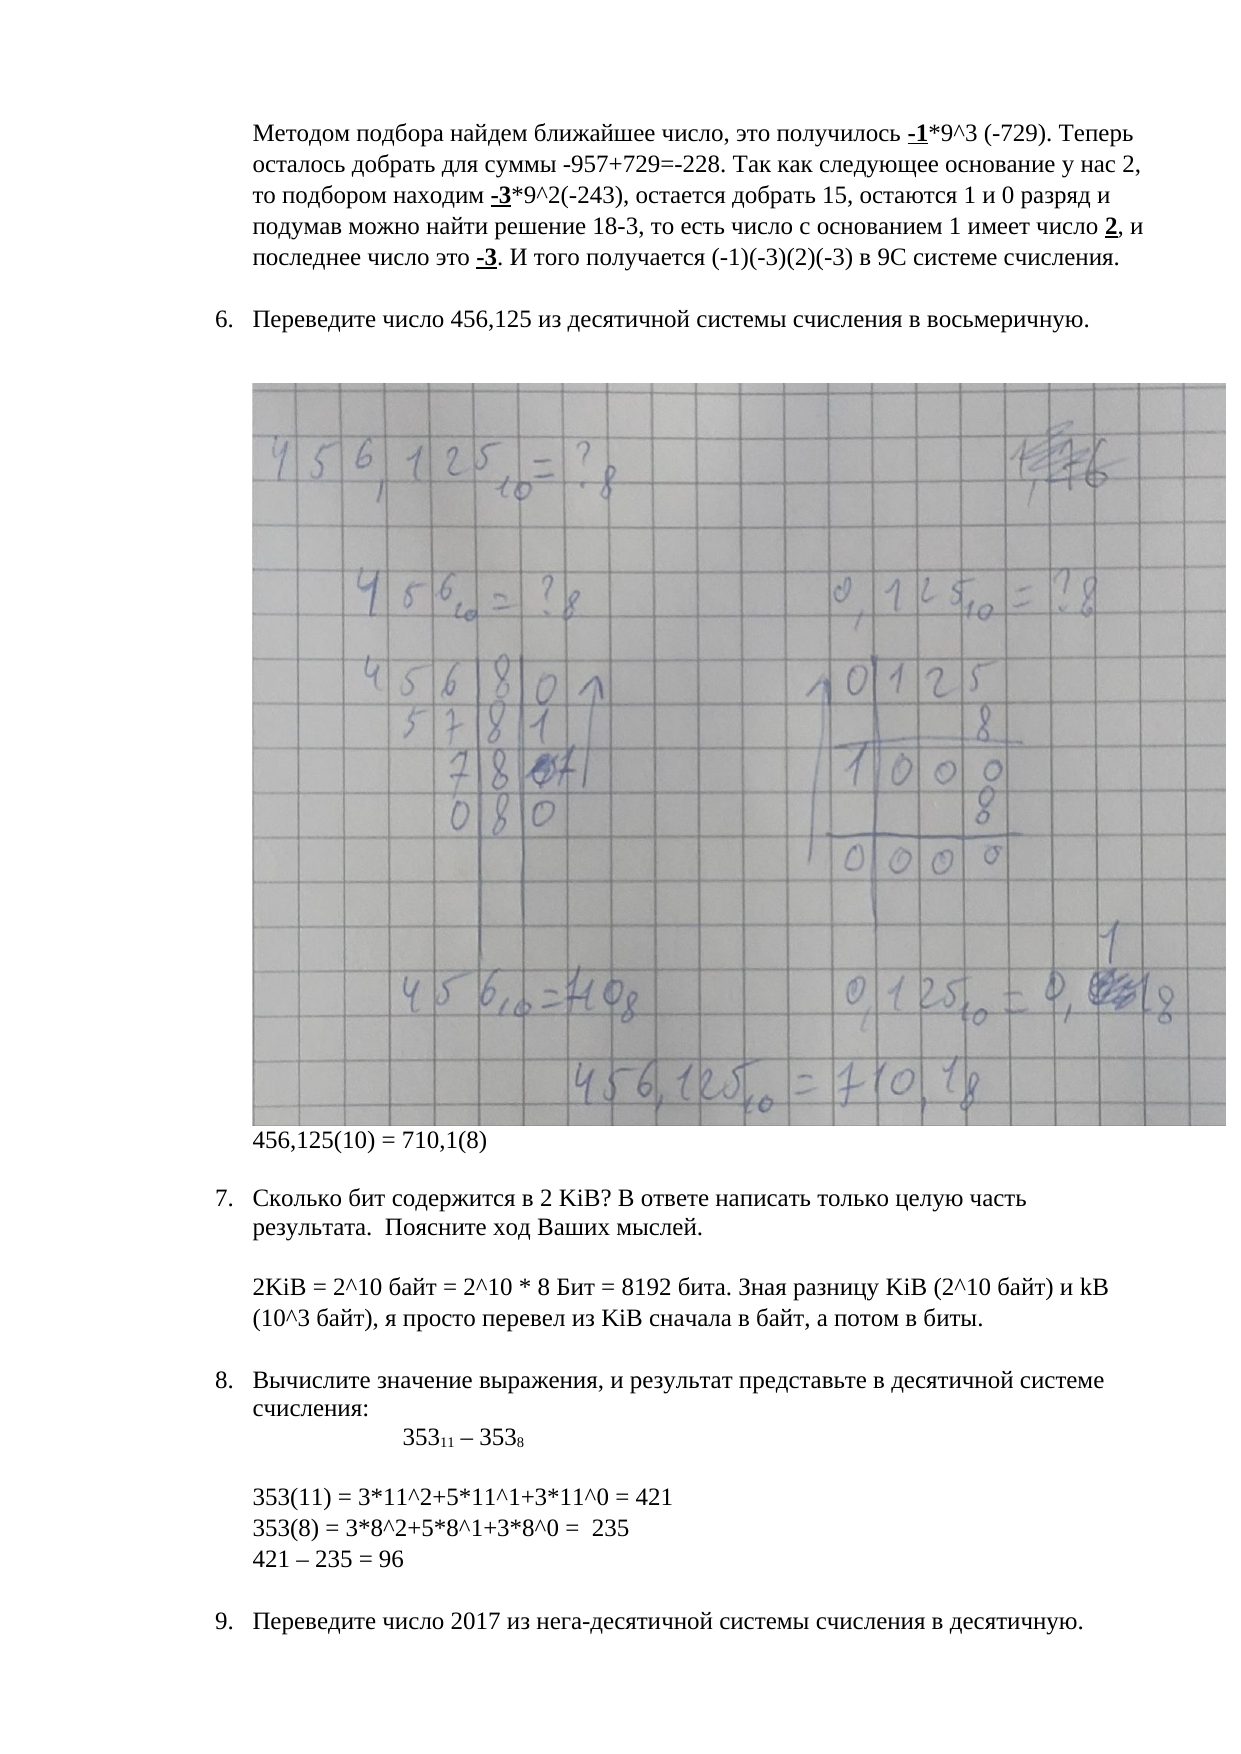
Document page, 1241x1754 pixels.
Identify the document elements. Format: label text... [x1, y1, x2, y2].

list Переведите число 456,125 из десятичной системы счисления в восьмеричную. [215, 304, 1152, 333]
list Сколько бит содержится в 2 KiB? В ответе написать только целую часть результата. Поясните ход Ваших мыслей. [215, 1183, 1152, 1241]
list Вычислите значение выражения, и результат представьте в десятичной системе счисления: [215, 1365, 1152, 1422]
list 353(11) = 3*11^2+5*11^1+3*11^0 = 421 353(8) = 3*8^2+5*8^1+3*8^0 = 235 421 – 235 = 96 [252, 1482, 1152, 1573]
list Методом подбора найдем ближайшее число, это получилось -1*9^3 (-729). Теперь осталось добрать для суммы -957+729=-228. Так как следующее основание у нас 2, то подбором находим -3*9^2(-243), остается добрать 15, остаются 1 и 0 разряд и подумав можно найти решение 18-3, то есть число с основанием 1 имеет число 2, и последнее число это -3. И того получается (-1)(-3)(2)(-3) в 9C системе счисления. [252, 118, 1152, 271]
list Переведите число 2017 из нега-десятичной системы счисления в десятичную. [215, 1606, 1152, 1635]
list 2KiB = 2^10 байт = 2^10 * 8 Бит = 8192 бита. Зная разницу KiB (2^10 байт) и kB (10^3 байт), я просто перевел из KiB сначала в байт, а потом в биты. [252, 1272, 1152, 1331]
text 456,125(10) = 710,1(8) [252, 1126, 1152, 1154]
picture [252, 383, 1226, 1126]
text 35311 – 3538 [365, 1422, 1152, 1451]
